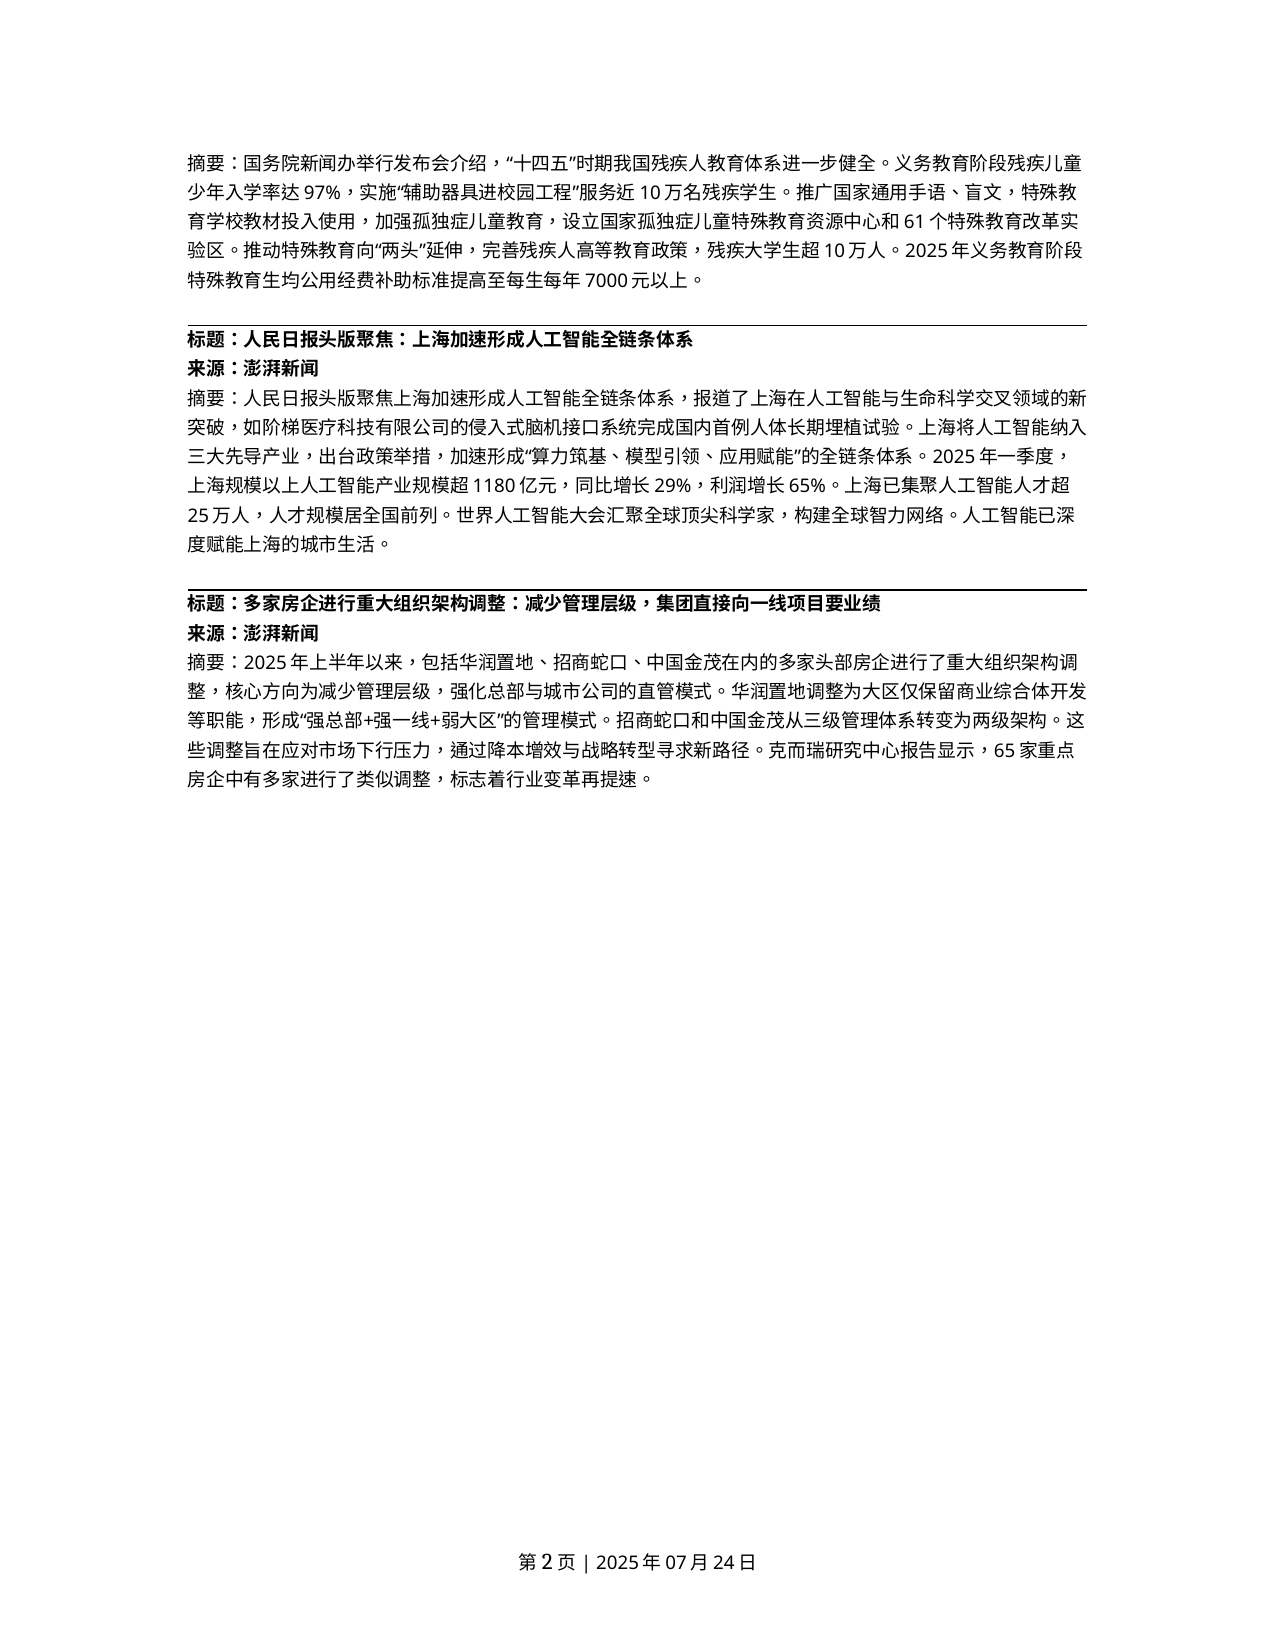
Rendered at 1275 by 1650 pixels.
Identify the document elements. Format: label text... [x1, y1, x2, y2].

text 摘要：2025年上半年以来，包括华润置地、招商蛇口、中国金茂在内的多家头部房企进行了重大组织架构调整，核心方向为减少管理层级，强化总部与城市公司的直管模式。华润置地调整为大区仅保留商业综合体开发等职能，形成“强总部+强一线+弱大区”的管理模式。招商蛇口和中国金茂从三级管理体系转变为两级架构。这些调整旨在应对市场下行压力，通过降本增效与战略转型寻求新路径。克而瑞研究中心报告显示，65家重点房企中有多家进行了类似调整，标志着行业变革再提速。 [187, 649, 1087, 792]
text 标题：多家房企进行重大组织架构调整：减少管理层级，集团直接向一线项目要业绩 [187, 591, 1087, 616]
text 来源：澎湃新闻 [187, 356, 1087, 381]
text 来源：澎湃新闻 [187, 620, 1087, 645]
text 标题：人民日报头版聚焦：上海加速形成人工智能全链条体系 [187, 326, 1087, 352]
text 摘要：国务院新闻办举行发布会介绍，“十四五”时期我国残疾人教育体系进一步健全。义务教育阶段残疾儿童少年入学率达97%，实施“辅助器具进校园工程”服务近10万名残疾学生。推广国家通用手语、盲文，特殊教育学校教材投入使用，加强孤独症儿童教育，设立国家孤独症儿童特殊教育资源中心和61个特殊教育改革实验区。推动特殊教育向“两头”延伸，完善残疾人高等教育政策，残疾大学生超10万人。2025年义务教育阶段特殊教育生均公用经费补助标准提高至每生每年7000元以上。 [187, 150, 1087, 293]
text 摘要：人民日报头版聚焦上海加速形成人工智能全链条体系，报道了上海在人工智能与生命科学交叉领域的新突破，如阶梯医疗科技有限公司的侵入式脑机接口系统完成国内首例人体长期埋植试验。上海将人工智能纳入三大先导产业，出台政策举措，加速形成“算力筑基、模型引领、应用赋能”的全链条体系。2025年一季度，上海规模以上人工智能产业规模超1180亿元，同比增长29%，利润增长65%。上海已集聚人工智能人才超25万人，人才规模居全国前列。世界人工智能大会汇聚全球顶尖科学家，构建全球智力网络。人工智能已深度赋能上海的城市生活。 [187, 385, 1087, 557]
